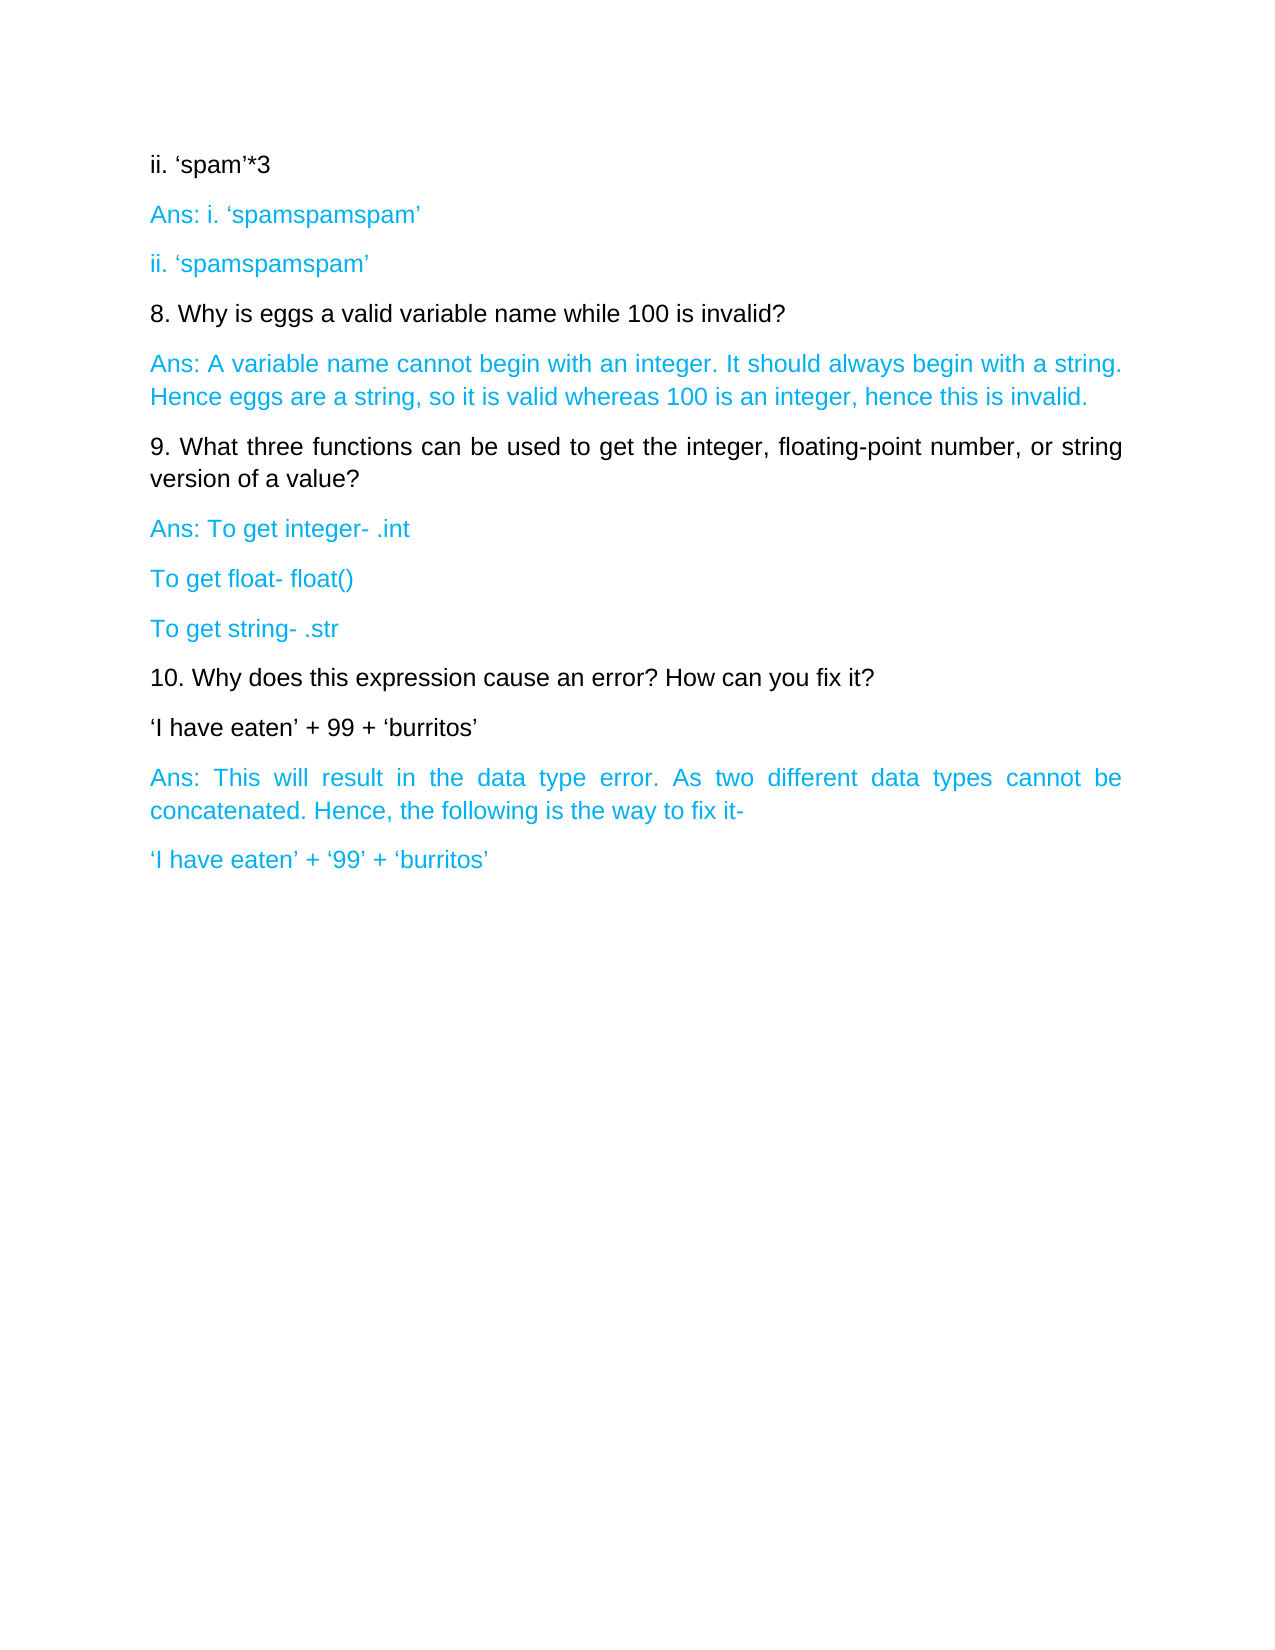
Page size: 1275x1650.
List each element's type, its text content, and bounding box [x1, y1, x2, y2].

text ii. ‘spam’*3 [150, 150, 1125, 179]
text Ans: To get integer- .int [150, 514, 1125, 543]
text 8. Why is eggs a valid variable name while 100 is invalid? [150, 299, 1125, 328]
text 10. Why does this expression cause an error? How can you fix it? [150, 663, 1125, 692]
text ii. ‘spamspamspam’ [150, 249, 1125, 278]
text Ans: This will result in the data type error. As two different data types cannot be concatenated. Hence, the following is the way to fix it- [150, 763, 1125, 824]
text ‘I have eaten’ + 99 + ‘burritos’ [150, 713, 1125, 742]
text Ans: i. ‘spamspamspam’ [150, 200, 1125, 228]
text 9. What three functions can be used to get the integer, floating-point number, or string version of a value? [150, 431, 1125, 493]
text ‘I have eaten’ + ‘99’ + ‘burritos’ [150, 845, 1125, 874]
text Ans: A variable name cannot begin with an integer. It should always begin with a string. Hence eggs are a string, so it is valid whereas 100 is an integer, hence this is invalid. [150, 349, 1125, 411]
text To get string- .str [150, 613, 1125, 642]
text To get float- float() [150, 564, 1125, 593]
